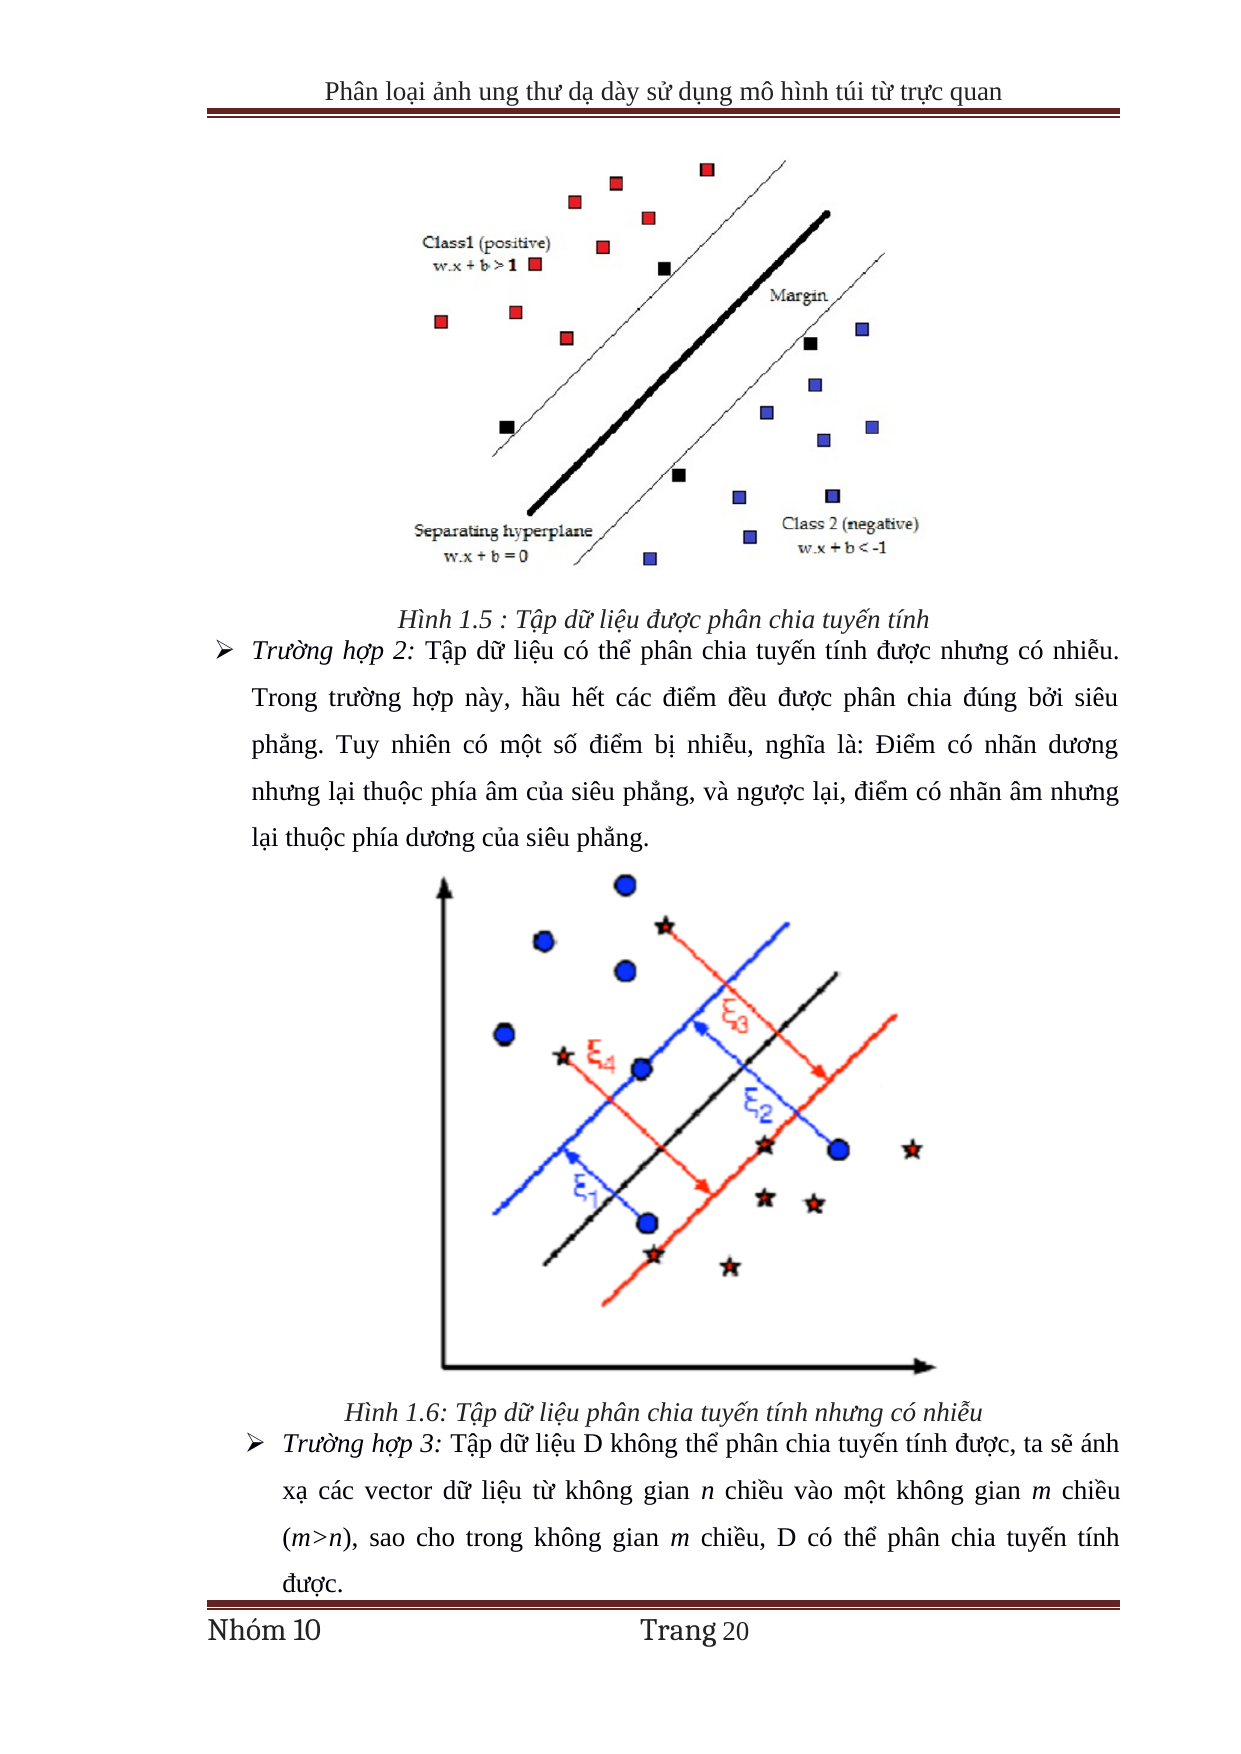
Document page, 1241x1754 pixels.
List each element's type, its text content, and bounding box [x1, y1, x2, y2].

text Hình 1.6: Tập dữ liệu phân chia tuyến tính nhưng có nhiễu [207, 1396, 1120, 1427]
picture [378, 153, 950, 588]
list Trường hợp 2: Tập dữ liệu có thể phân chia tuyến tính được nhưng có nhiễu. Trong trường hợp này, hầu hết các điểm đều được phân chia đúng bởi siêu phẳng. Tuy nhiên có một số điểm bị nhiễu, nghĩa là: Điểm có nhãn dương nhưng lại thuộc phía âm của siêu phẳng, và ngược lại, điểm có nhãn âm nhưng lại thuộc phía dương của siêu phẳng. [214, 634, 1120, 852]
text Hình 1.5 : Tập dữ liệu được phân chia tuyến tính [207, 603, 1120, 634]
list Trường hợp 3: Tập dữ liệu D không thể phân chia tuyến tính được, ta sẽ ánh xạ các vector dữ liệu từ không gian n chiều vào một không gian m chiều (m>n), sao cho trong không gian m chiều, D có thể phân chia tuyến tính được. [244, 1427, 1120, 1599]
picture [423, 867, 949, 1381]
